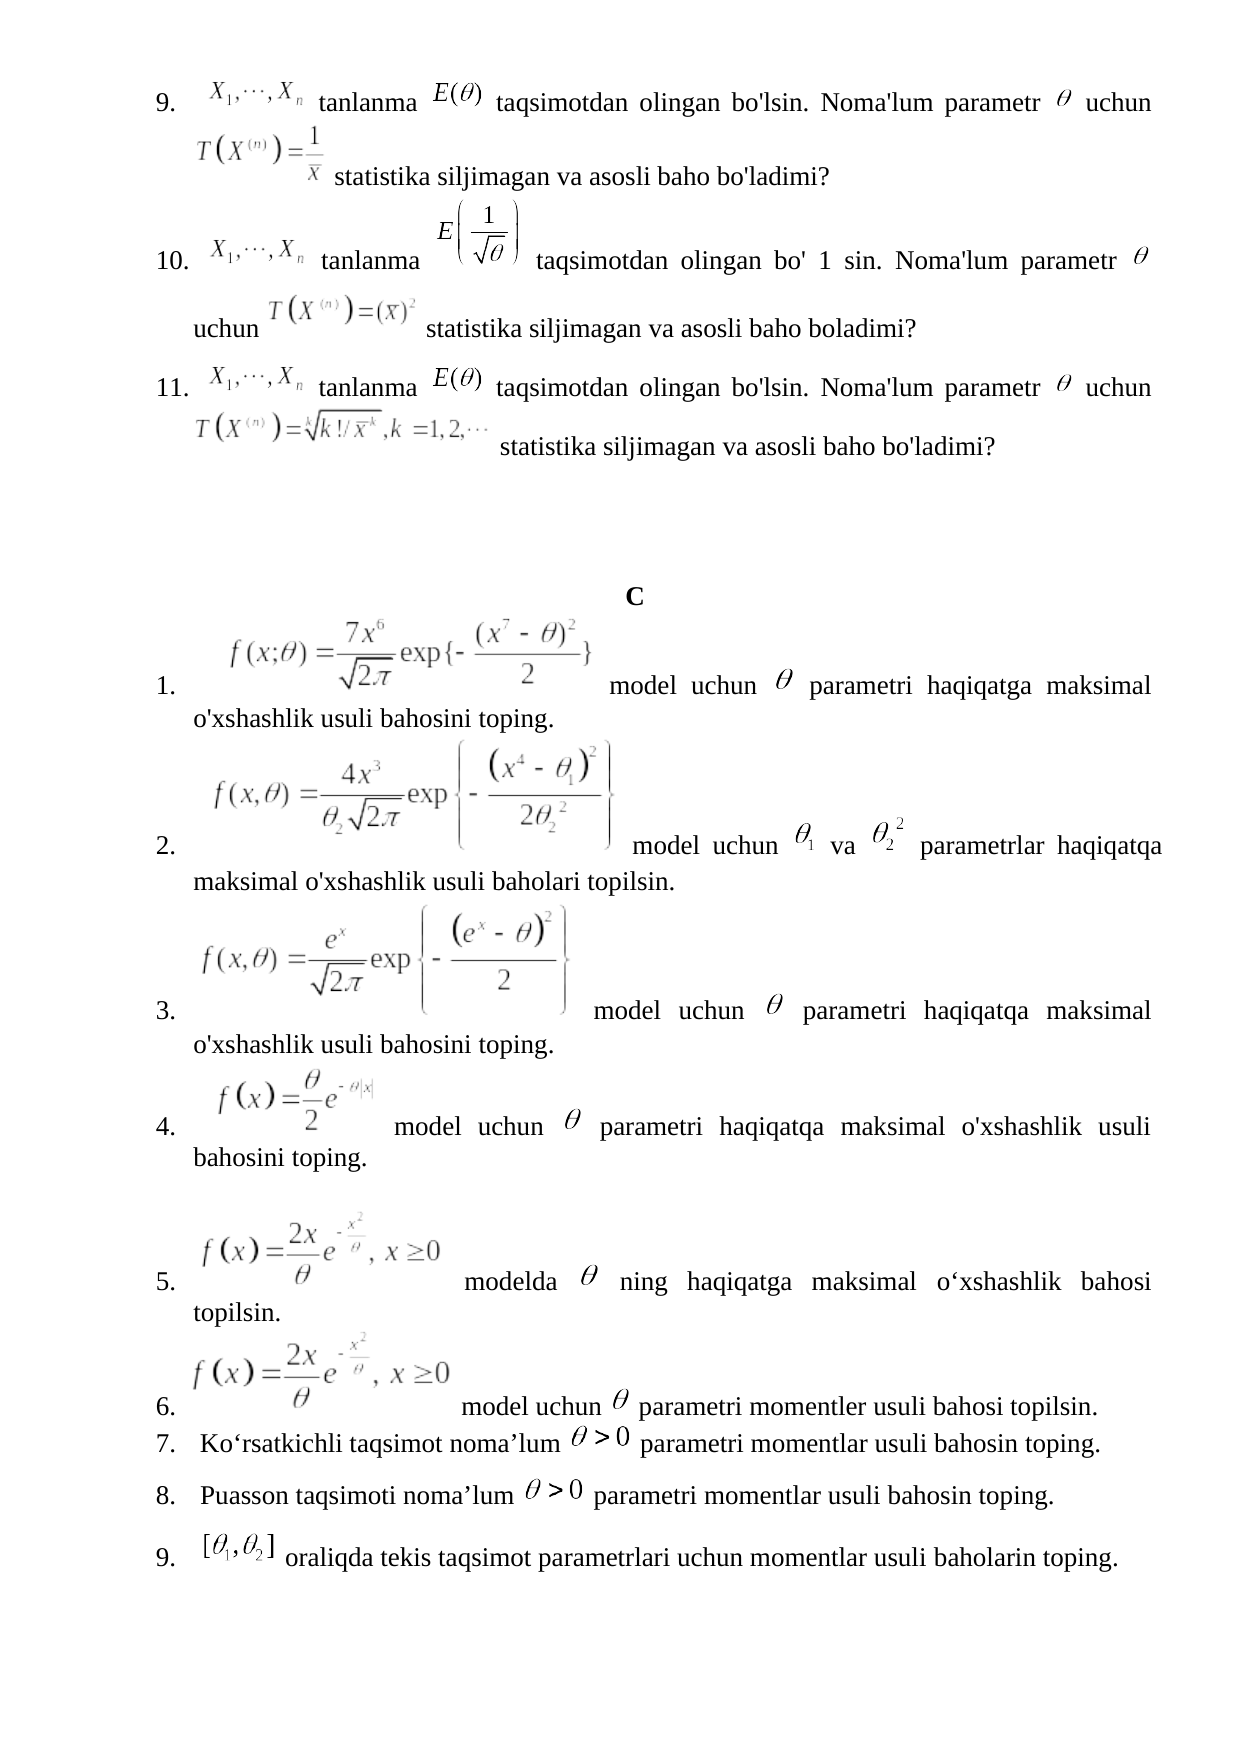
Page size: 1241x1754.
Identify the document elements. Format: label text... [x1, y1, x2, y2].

list tanlanma taqsimotdan olingan bo' 1 sin. Noma'lum parametr uchun statistika siljimagan va asosli baho boladimi? [156, 194, 1152, 343]
list Ko‘rsatkichli taqsimot noma’lum parametri momentlar usuli bahosin toping. [156, 1421, 1152, 1458]
list oraliqda tekis taqsimot parametrlari uchun momentlar usuli baholarin toping. [156, 1526, 1152, 1572]
list tanlanma taqsimotdan olingan bo'lsin. Noma'lum parametr uchun statistika siljimagan va asosli baho bo'ladimi? [156, 359, 1152, 461]
list model uchun parametri haqiqatga maksimal o'xshashlik usuli bahosini toping. [156, 611, 1152, 734]
list model uchun parametri haqiqatqa maksimal o'xshashlik usuli bahosini toping. [156, 1061, 1152, 1172]
list model uchun va parametrlar haqiqatqa maksimal o'xshashlik usuli baholari topilsin. [156, 736, 1162, 896]
list mоdеl uchun parametri momentler usuli bahosi topilsin. [156, 1327, 1152, 1421]
list mоdеlda ning haqiqatga maksimal o‘хshashlik bahоsi tоpilsin. [156, 1208, 1152, 1327]
list Puasson taqsimoti noma’lum parametri momentlar usuli bahosin toping. [156, 1473, 1152, 1510]
text C [118, 580, 1152, 611]
list model uchun parametri haqiqatqa maksimal o'xshashlik usuli bahosini toping. [156, 901, 1152, 1059]
list tanlanma taqsimotdan olingan bo'lsin. Noma'lum parametr uchun statistika siljimagan va asosli baho bo'ladimi? [156, 74, 1152, 192]
